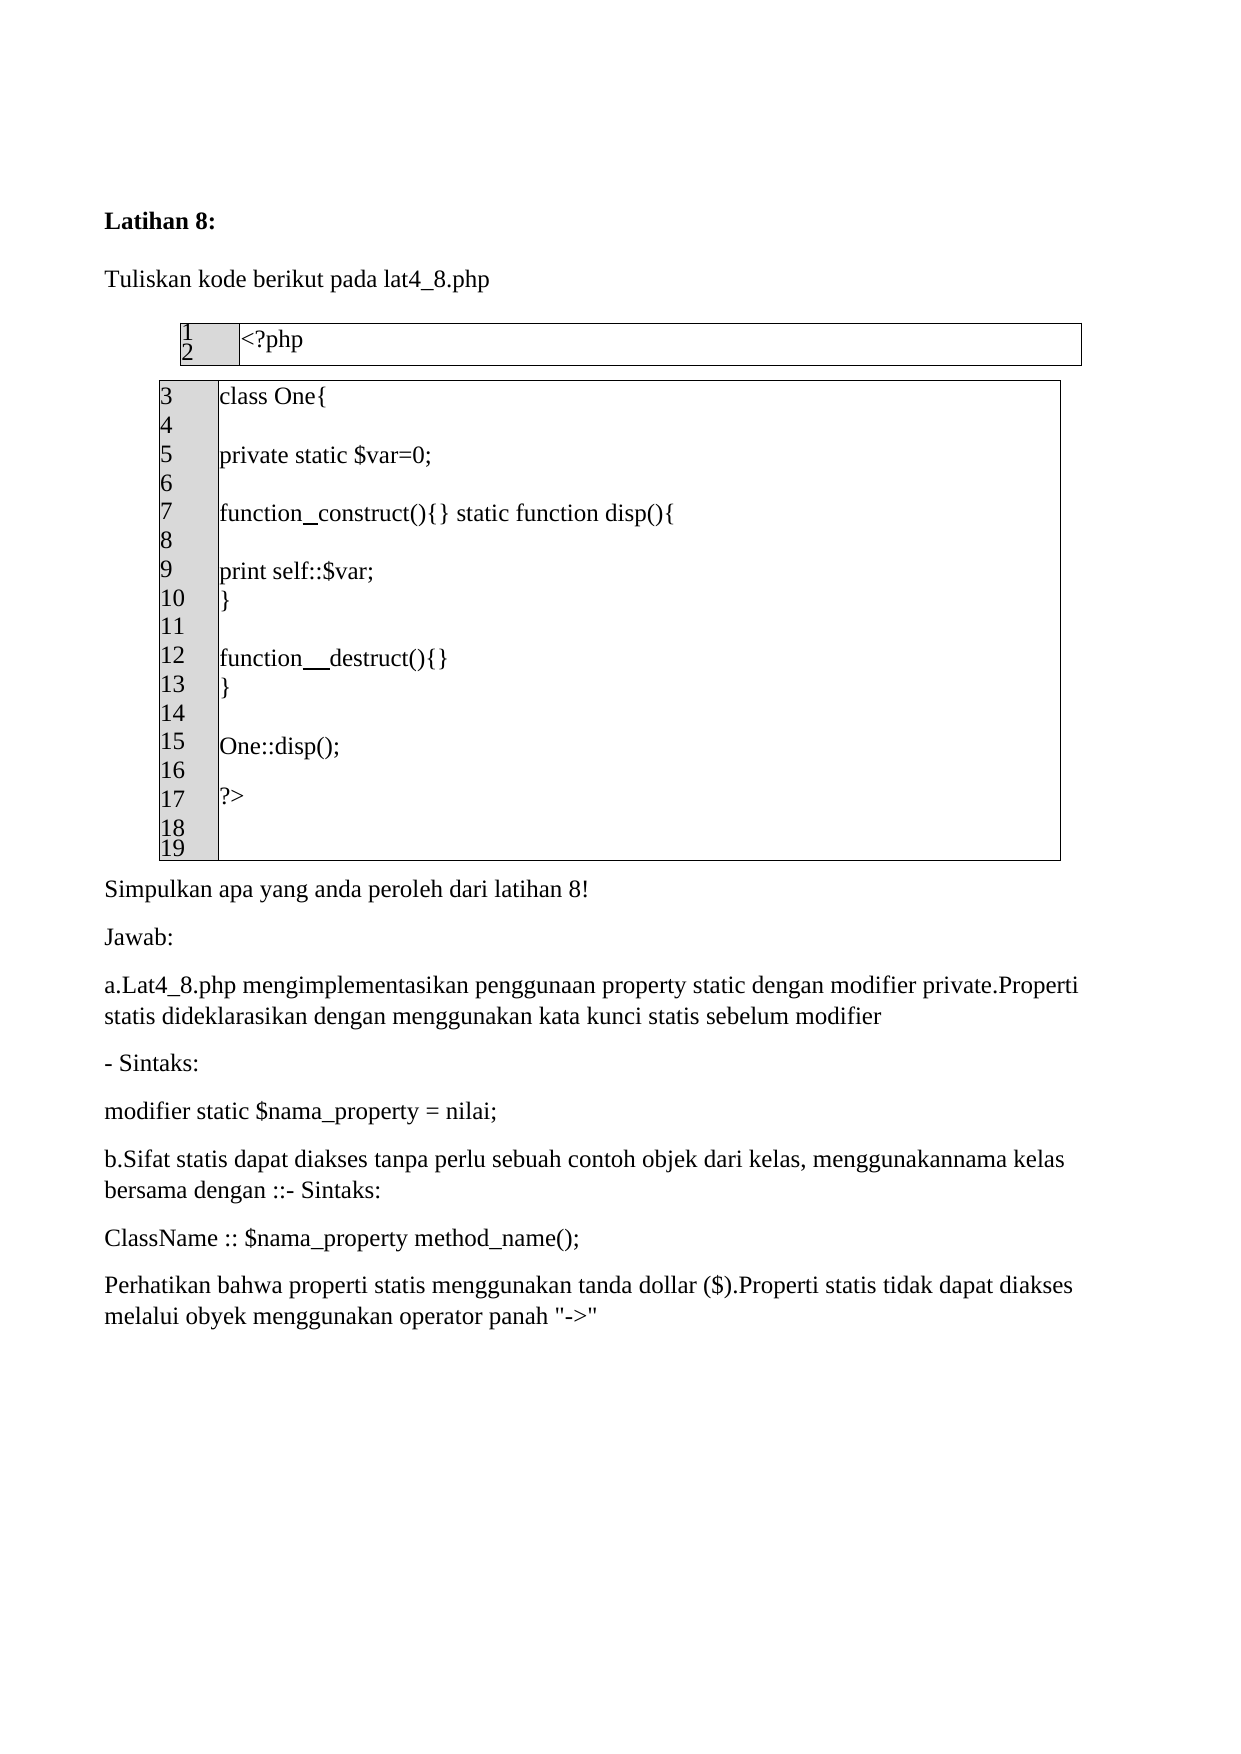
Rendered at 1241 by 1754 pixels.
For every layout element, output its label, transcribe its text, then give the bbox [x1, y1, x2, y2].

text b.Sifat statis dapat diakses tanpa perlu sebuah contoh objek dari kelas, menggunakannama kelas bersama dengan ::- Sintaks: [104, 1144, 1115, 1204]
text Jawab: [104, 922, 1115, 951]
text Latihan 8: [104, 206, 1115, 235]
table_header class One{ private static $var=0; function construct(){} static function disp(){ print self::$var; } function destruct(){} } One::disp(); ?> [219, 381, 1060, 860]
text Perhatikan bahwa properti statis menggunakan tanda dollar ($).Properti statis tidak dapat diakses melalui obyek menggunakan operator panah "->" [104, 1270, 1115, 1330]
text Tuliskan kode berikut pada lat4_8.php [104, 264, 1115, 293]
text modifier static $nama_property = nilai; [104, 1096, 1115, 1125]
table_header 1 2 [181, 324, 239, 365]
table_header <?php [240, 324, 1081, 365]
table_header 3 4 5 6 7 8 9 10 11 12 13 14 15 16 17 18 19 [160, 381, 218, 860]
text Simpulkan apa yang anda peroleh dari latihan 8! [104, 443, 1115, 903]
text - Sintaks: [104, 1048, 1115, 1077]
text ClassName :: $nama_property method_name(); [104, 1223, 1115, 1251]
text a.Lat4_8.php mengimplementasikan penggunaan property static dengan modifier private.Properti statis dideklarasikan dengan menggunakan kata kunci statis sebelum modifier [104, 970, 1115, 1029]
